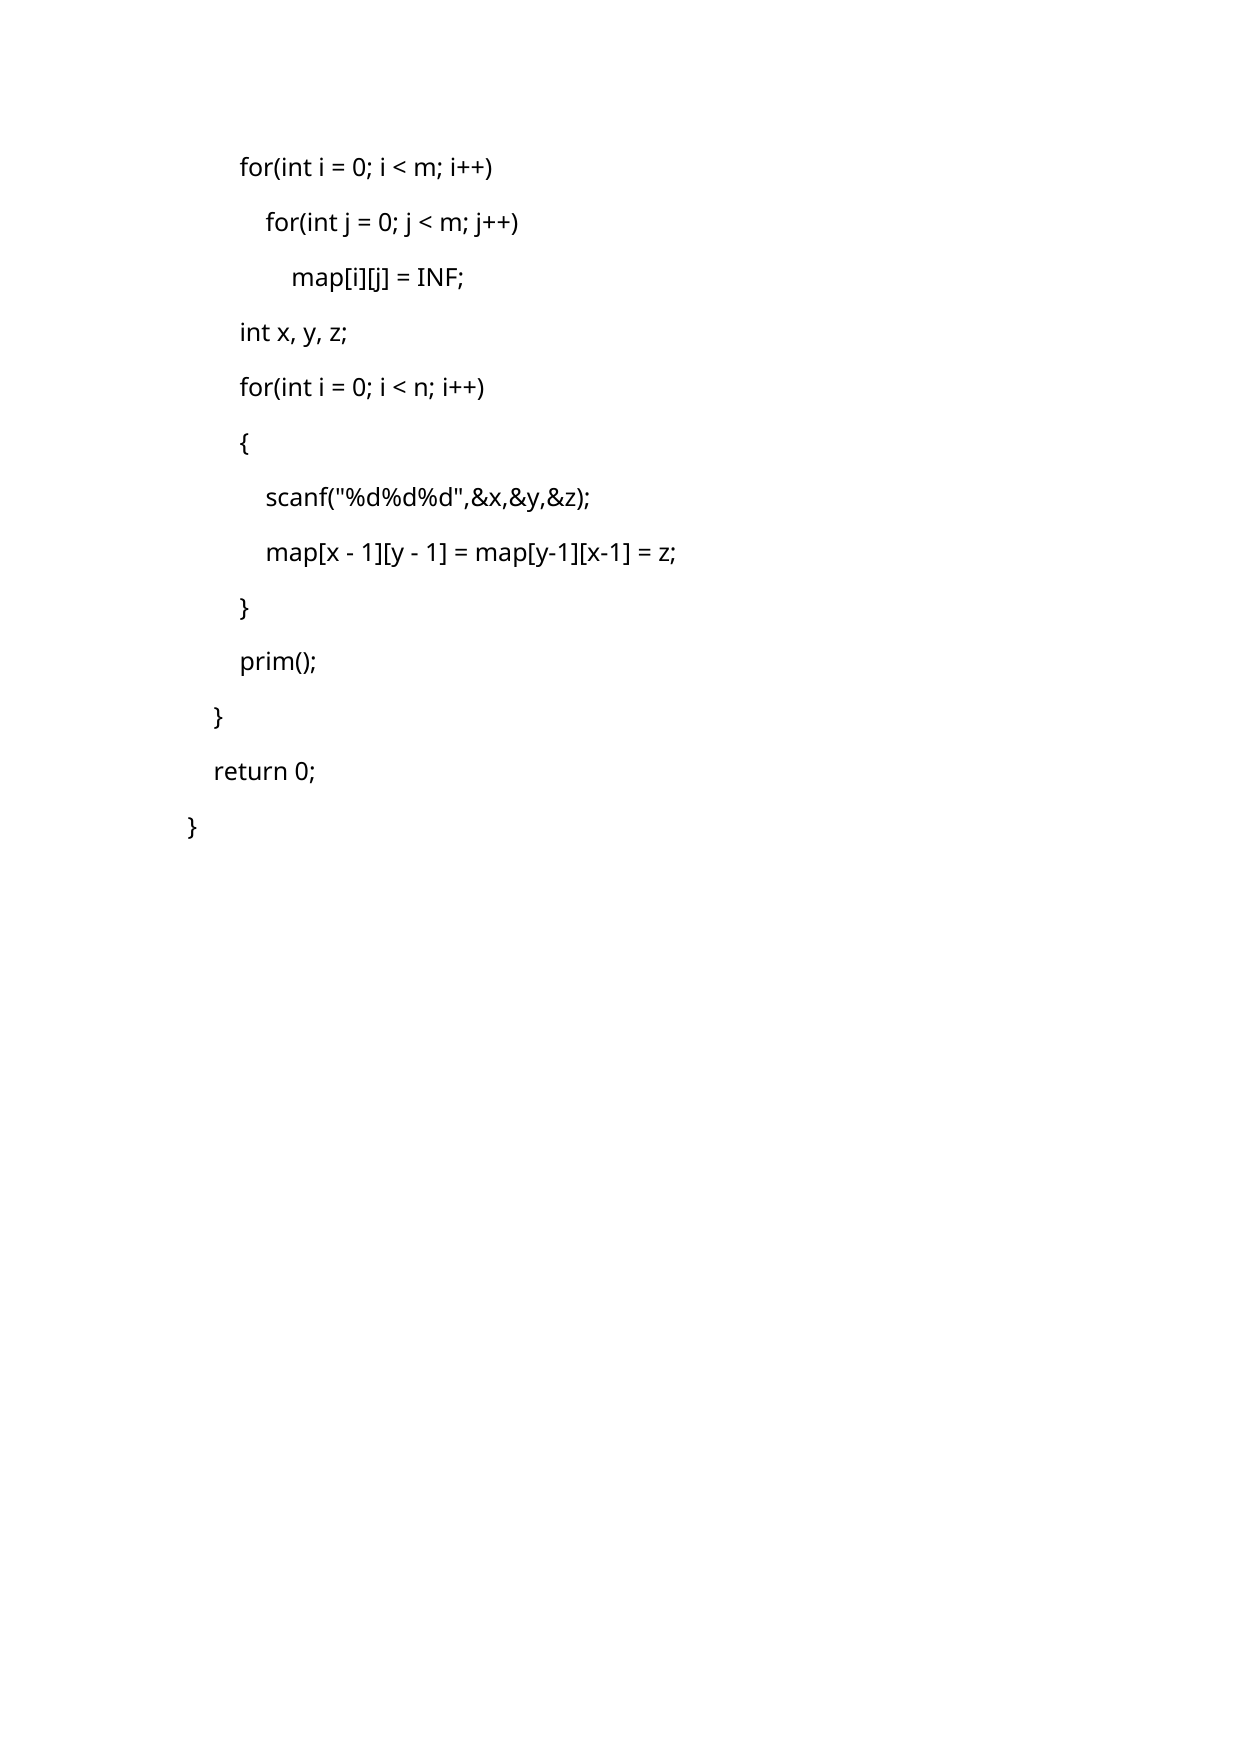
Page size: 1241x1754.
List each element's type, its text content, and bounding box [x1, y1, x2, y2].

text { [187, 424, 1053, 458]
text int x, y, z; [187, 315, 1053, 349]
text prim(); [187, 644, 1053, 678]
text } [187, 809, 1053, 843]
text map[x - 1][y - 1] = map[y-1][x-1] = z; [187, 534, 1053, 568]
text map[i][j] = INF; [187, 260, 1053, 294]
text } [187, 589, 1053, 623]
text } [187, 699, 1053, 733]
text for(int i = 0; i < m; i++) [187, 150, 1053, 184]
text for(int j = 0; j < m; j++) [187, 205, 1053, 239]
text for(int i = 0; i < n; i++) [187, 369, 1053, 404]
text scanf("%d%d%d",&x,&y,&z); [187, 479, 1053, 513]
text return 0; [187, 754, 1053, 788]
